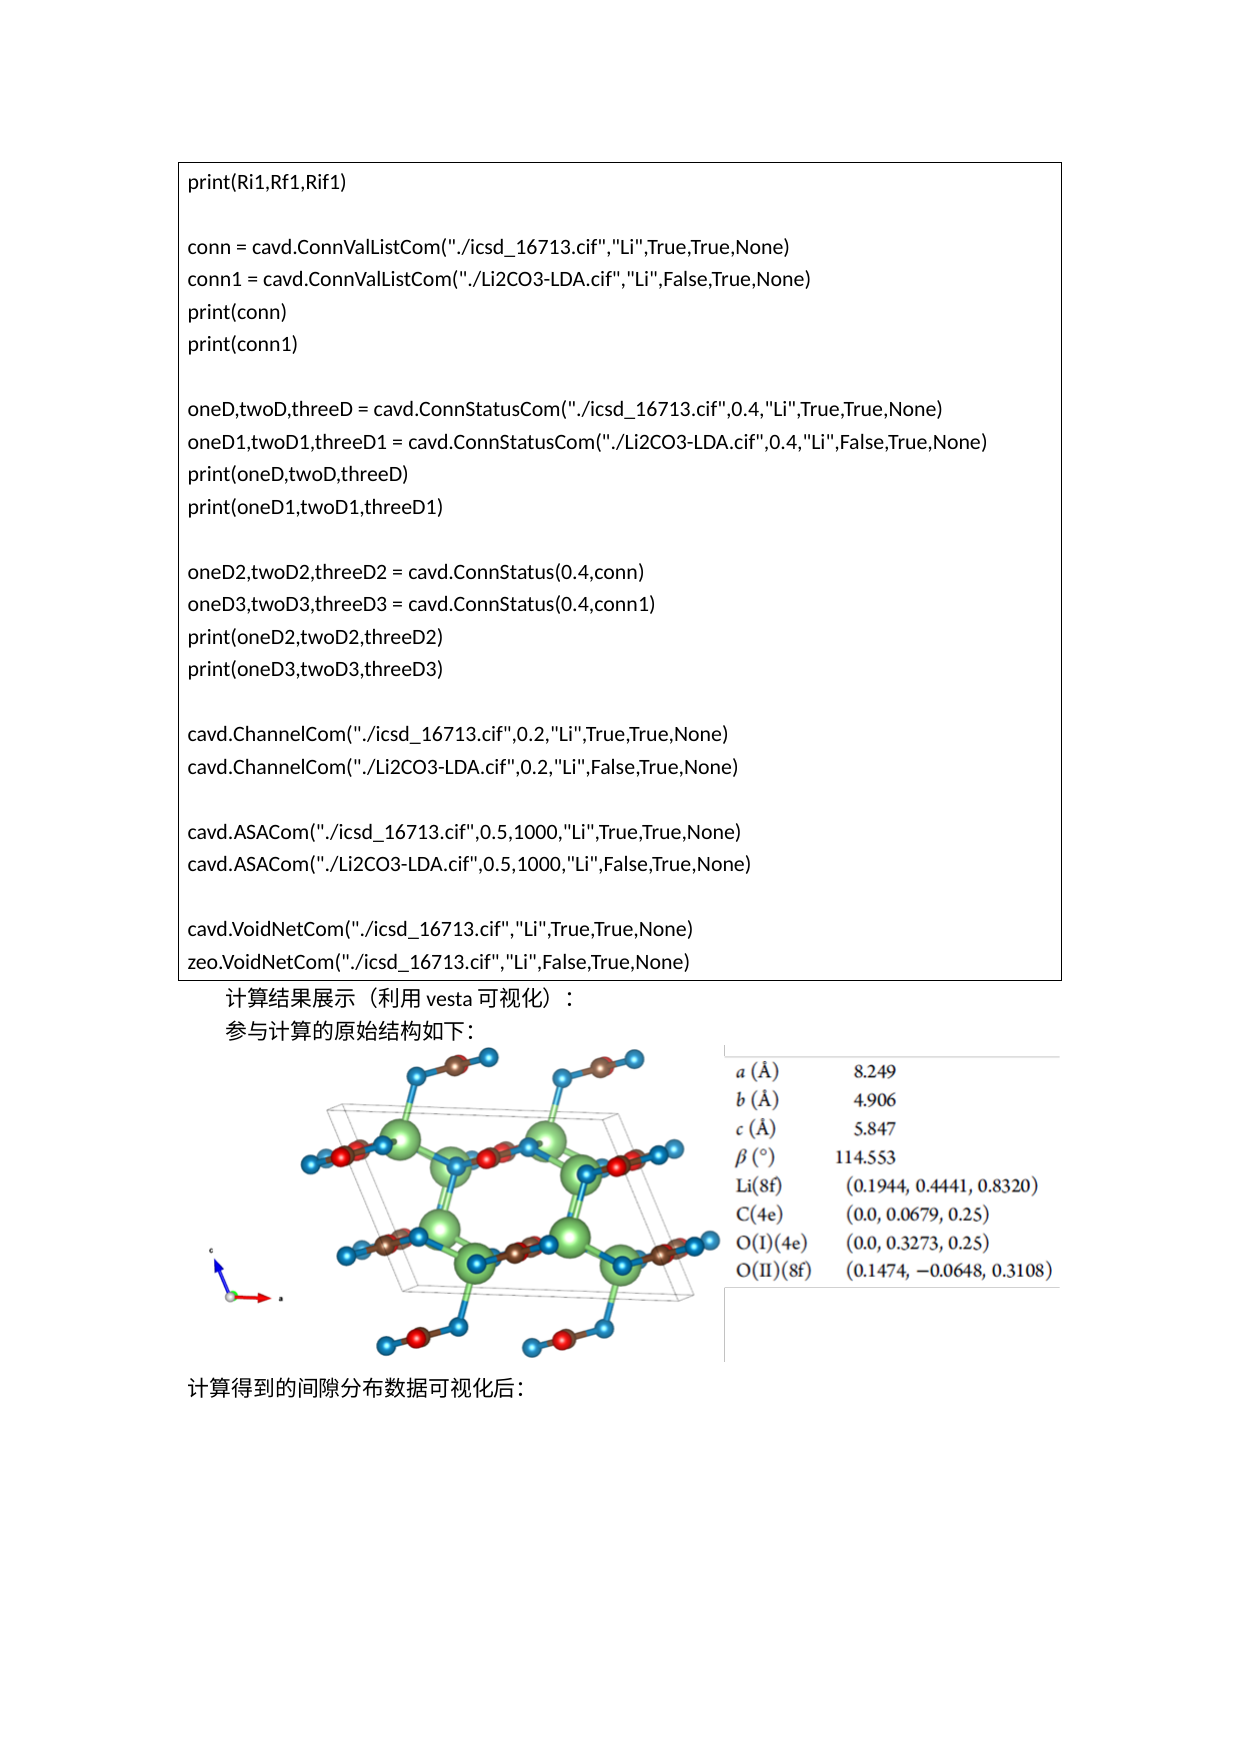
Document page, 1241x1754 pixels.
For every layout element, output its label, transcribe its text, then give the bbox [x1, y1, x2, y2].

text oneD2,twoD2,threeD2 = cavd.ConnStatus(0.4,conn) [187, 555, 1053, 588]
text print(conn1) [187, 328, 1053, 360]
text print(conn) [187, 295, 1053, 328]
text print(Ri1,Rf1,Rif1) [179, 163, 1061, 198]
text oneD,twoD,threeD = cavd.ConnStatusCom("./icsd_16713.cif",0.4,"Li",True,True,None) [187, 393, 1053, 425]
text print(oneD1,twoD1,threeD1) [187, 490, 1053, 523]
text print(oneD3,twoD3,threeD3) [187, 653, 1053, 685]
text print(oneD2,twoD2,threeD2) [187, 620, 1053, 653]
text cavd.ASACom("./Li2CO3-LDA.cif",0.5,1000,"Li",False,True,None) [187, 848, 1053, 880]
text cavd.ChannelCom("./icsd_16713.cif",0.2,"Li",True,True,None) [187, 718, 1053, 750]
text oneD3,twoD3,threeD3 = cavd.ConnStatus(0.4,conn1) [187, 588, 1053, 620]
text print(oneD,twoD,threeD) [187, 458, 1053, 490]
list 计算得到的间隙分布数据可视化后： [187, 1371, 1053, 1403]
text conn1 = cavd.ConnValListCom("./Li2CO3-LDA.cif","Li",False,True,None) [187, 263, 1053, 295]
list 计算结果展示（利用vesta可视化）： [225, 981, 1053, 1013]
list 参与计算的原始结构如下： [225, 1013, 1053, 1045]
text cavd.ASACom("./icsd_16713.cif",0.5,1000,"Li",True,True,None) [187, 815, 1053, 848]
text cavd.VoidNetCom("./icsd_16713.cif","Li",True,True,None) [187, 913, 1053, 942]
text oneD1,twoD1,threeD1 = cavd.ConnStatusCom("./Li2CO3-LDA.cif",0.4,"Li",False,True,None) [187, 425, 1053, 458]
text conn = cavd.ConnValListCom("./icsd_16713.cif","Li",True,True,None) [187, 230, 1053, 263]
text zeo.VoidNetCom("./icsd_16713.cif","Li",False,True,None) [179, 942, 1061, 980]
text cavd.ChannelCom("./Li2CO3-LDA.cif",0.2,"Li",False,True,None) [187, 750, 1053, 783]
picture [187, 1045, 1060, 1362]
